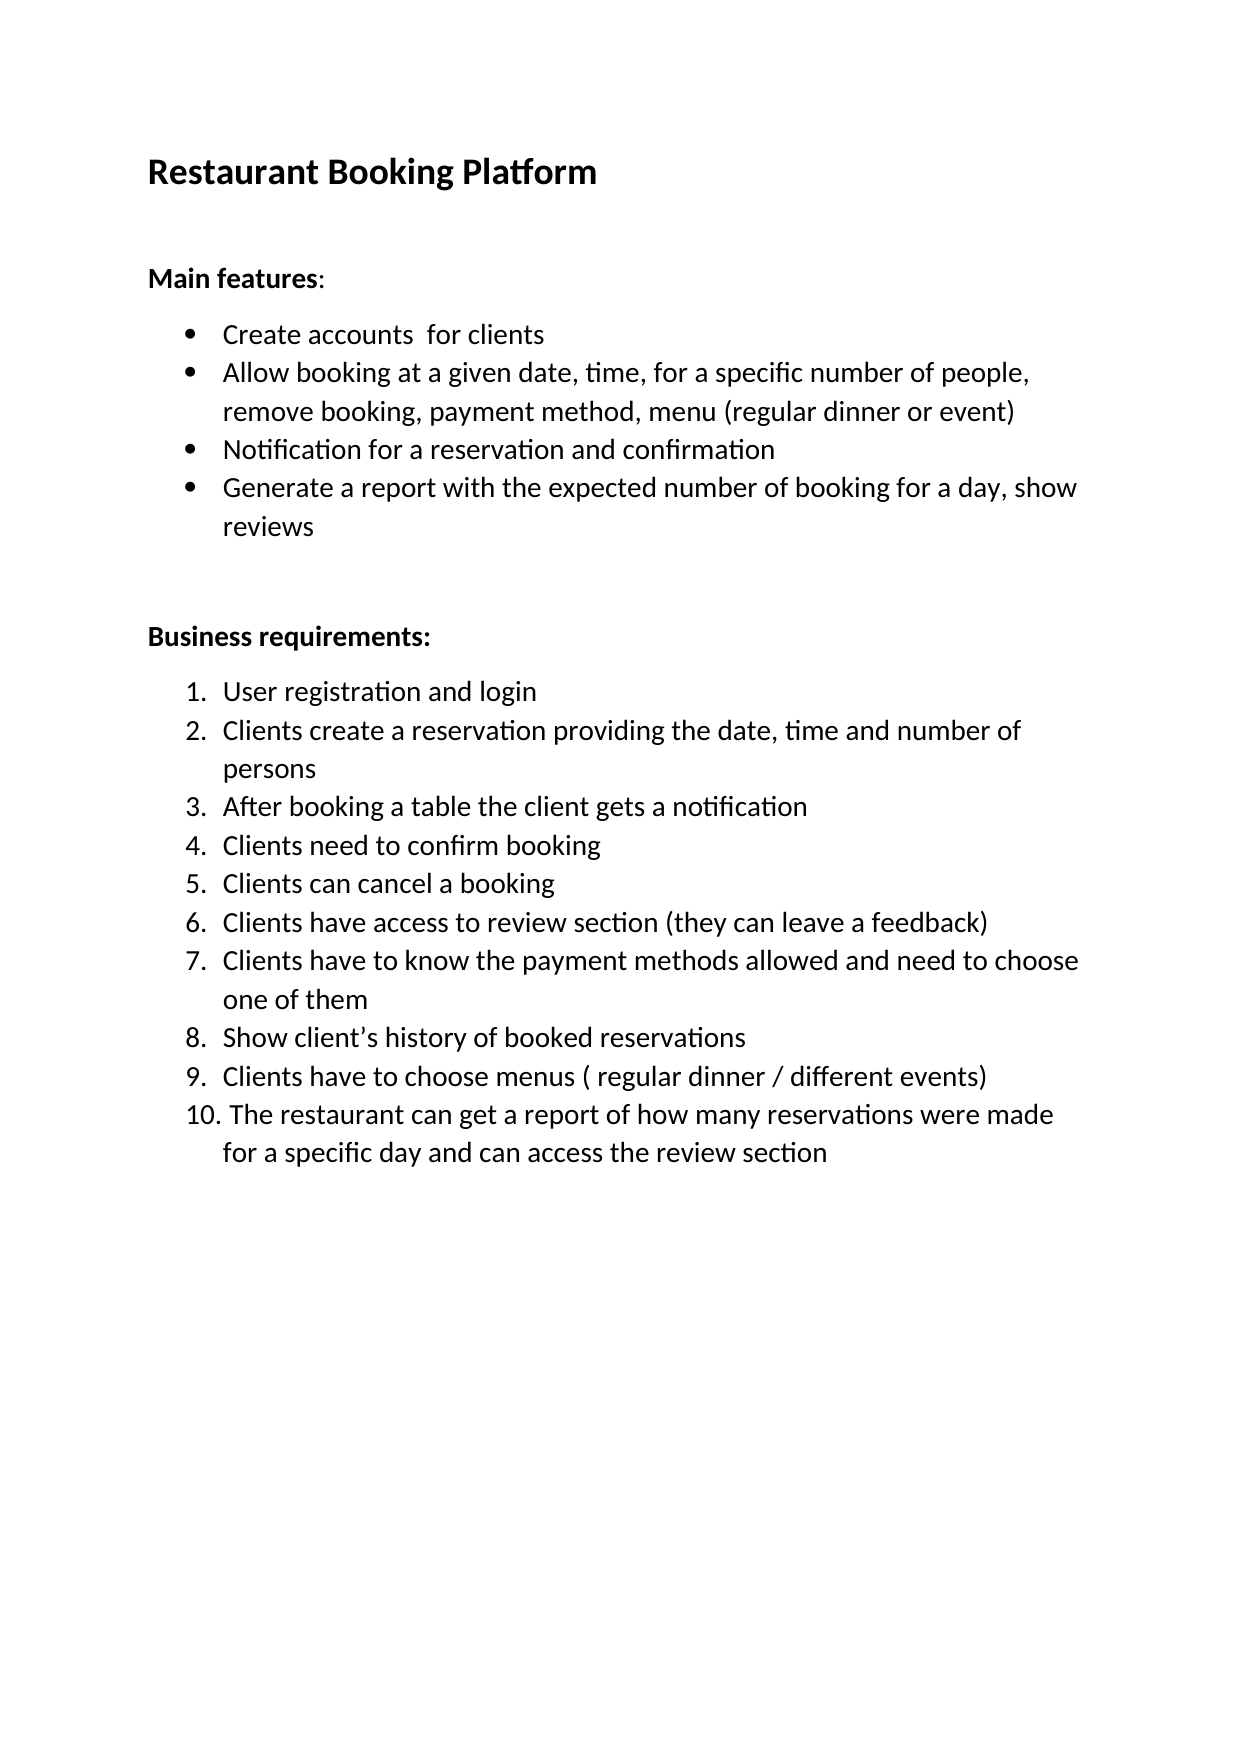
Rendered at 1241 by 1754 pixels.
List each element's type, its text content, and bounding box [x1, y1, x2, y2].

list Clients create a reservation providing the date, time and number of persons [185, 712, 1093, 786]
list After booking a table the client gets a notification [185, 788, 1093, 824]
list Notification for a reservation and confirmation [185, 431, 1093, 467]
list Clients have access to review section (they can leave a feedback) [185, 904, 1093, 939]
list Create accounts for clients [185, 316, 1093, 351]
list Show client’s history of booked reservations [185, 1019, 1093, 1055]
list Clients can cancel a booking [185, 865, 1093, 901]
text Business requirements: [148, 618, 1093, 654]
list Clients need to confirm booking [185, 827, 1093, 863]
list Allow booking at a given date, time, for a specific number of people, remove booking, payment method, menu (regular dinner or event) [185, 354, 1093, 428]
list Clients have to choose menus ( regular dinner / different events) [185, 1058, 1093, 1093]
text Main features: [148, 261, 1093, 296]
list The restaurant can get a report of how many reservations were made for a specific day and can access the review section [185, 1096, 1093, 1170]
list User registration and login [185, 673, 1093, 709]
list Clients have to know the payment methods allowed and need to choose one of them [185, 942, 1093, 1016]
text Restaurant Booking Platform [148, 148, 1093, 193]
list Generate a report with the expected number of booking for a day, show reviews [185, 469, 1093, 543]
